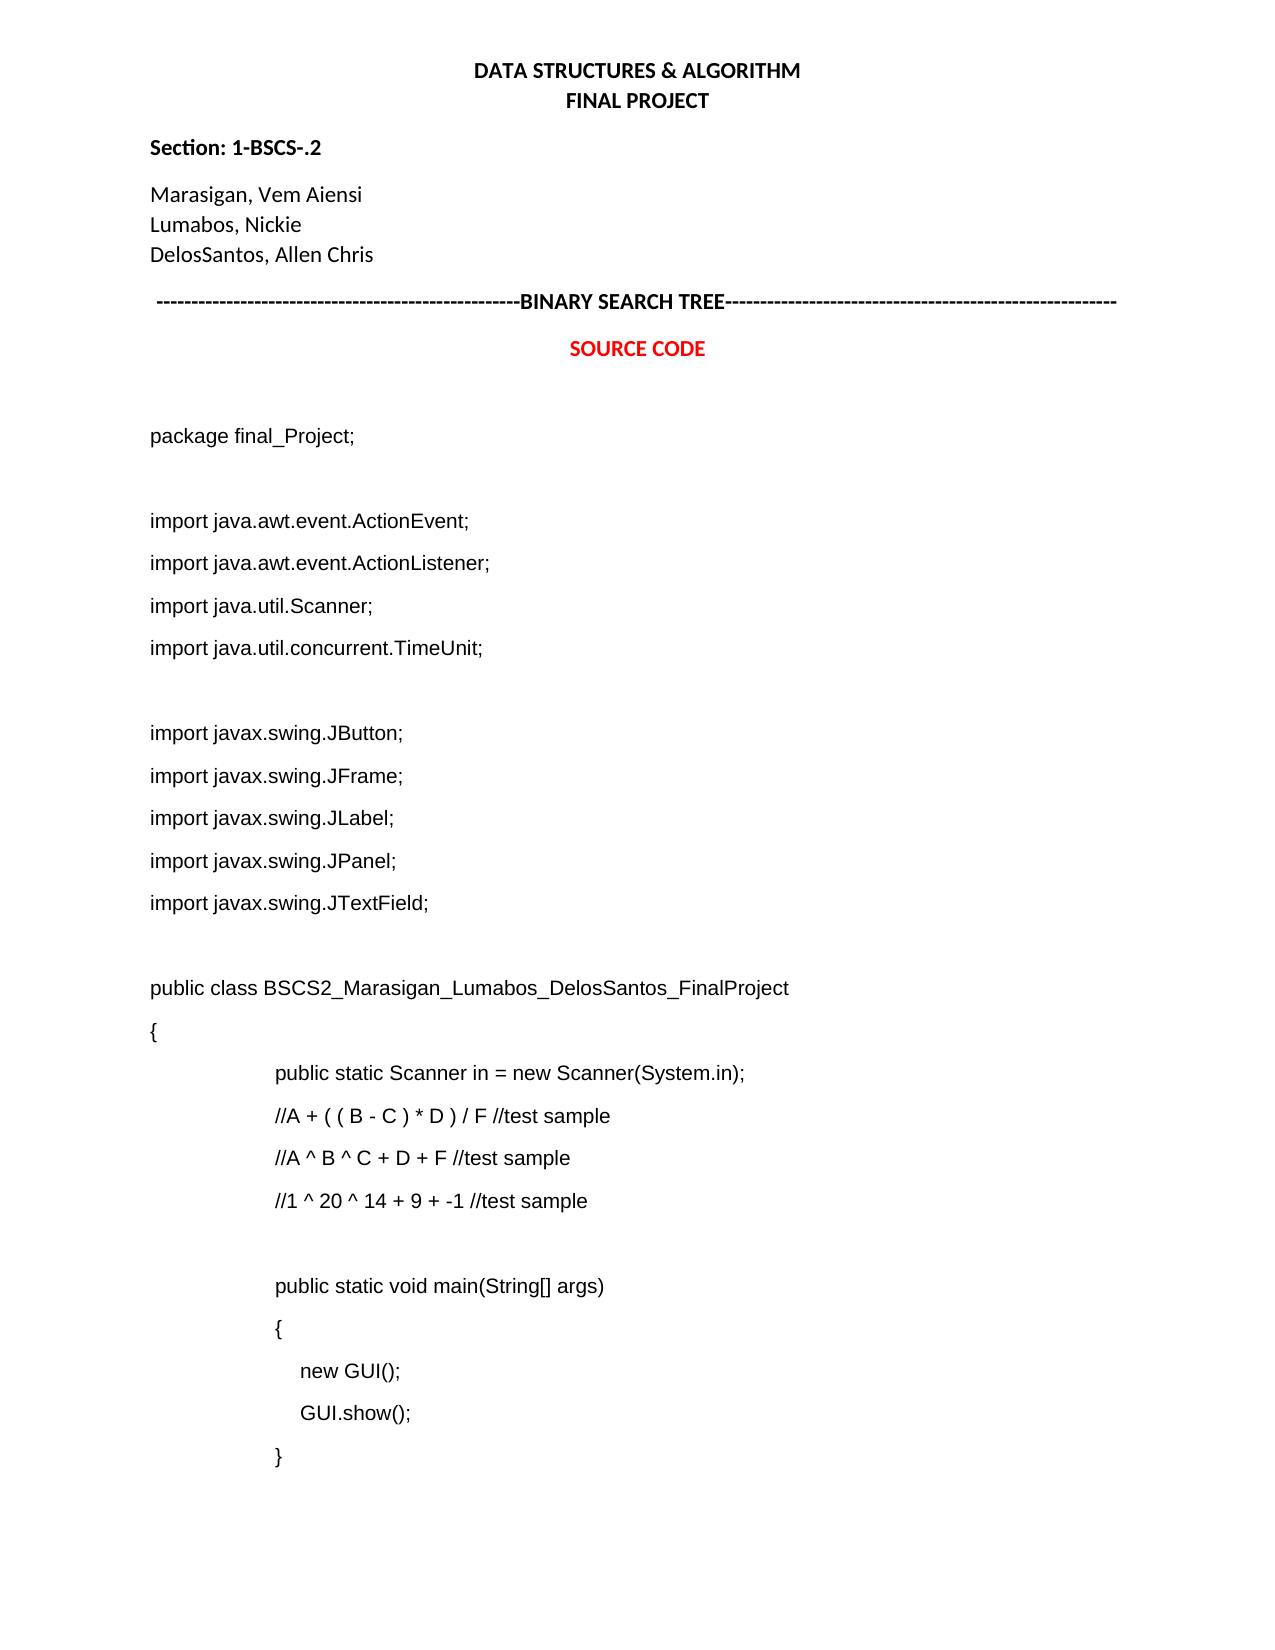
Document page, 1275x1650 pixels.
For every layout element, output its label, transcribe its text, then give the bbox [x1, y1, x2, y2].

text public static void main(String[] args) [150, 1274, 1125, 1298]
text Marasigan, Vem Aiensi Lumabos, Nickie DelosSantos, Allen Chris [150, 180, 1125, 269]
text import javax.swing.JButton; [150, 721, 1125, 745]
text DATA STRUCTURES & ALGORITHM FINAL PROJECT [150, 56, 1125, 114]
text //A + ( ( B - C ) * D ) / F //test sample [150, 1104, 1125, 1128]
text new GUI(); [150, 1359, 1125, 1383]
text } [150, 1444, 1125, 1468]
text import javax.swing.JPanel; [150, 849, 1125, 873]
text SOURCE CODE [150, 334, 1125, 362]
text Section: 1-BSCS-.2 [150, 133, 1125, 161]
text package final_Project; [150, 424, 1125, 448]
text import javax.swing.JFrame; [150, 764, 1125, 788]
text public static Scanner in = new Scanner(System.in); [150, 1061, 1125, 1085]
text ----------------------------------------------------BINARY SEARCH TREE-------------------------------------------------------- [150, 287, 1125, 316]
text GUI.show(); [150, 1401, 1125, 1425]
text import java.util.Scanner; [150, 594, 1125, 618]
text //A ^ B ^ C + D + F //test sample [150, 1146, 1125, 1170]
text import java.awt.event.ActionEvent; [150, 509, 1125, 533]
text import java.awt.event.ActionListener; [150, 551, 1125, 575]
text public class BSCS2_Marasigan_Lumabos_DelosSantos_FinalProject [150, 976, 1125, 1000]
text import javax.swing.JTextField; [150, 891, 1125, 915]
text //1 ^ 20 ^ 14 + 9 + -1 //test sample [150, 1189, 1125, 1213]
text import javax.swing.JLabel; [150, 806, 1125, 830]
text { [150, 1019, 1125, 1043]
text import java.util.concurrent.TimeUnit; [150, 636, 1125, 660]
text { [150, 1316, 1125, 1340]
